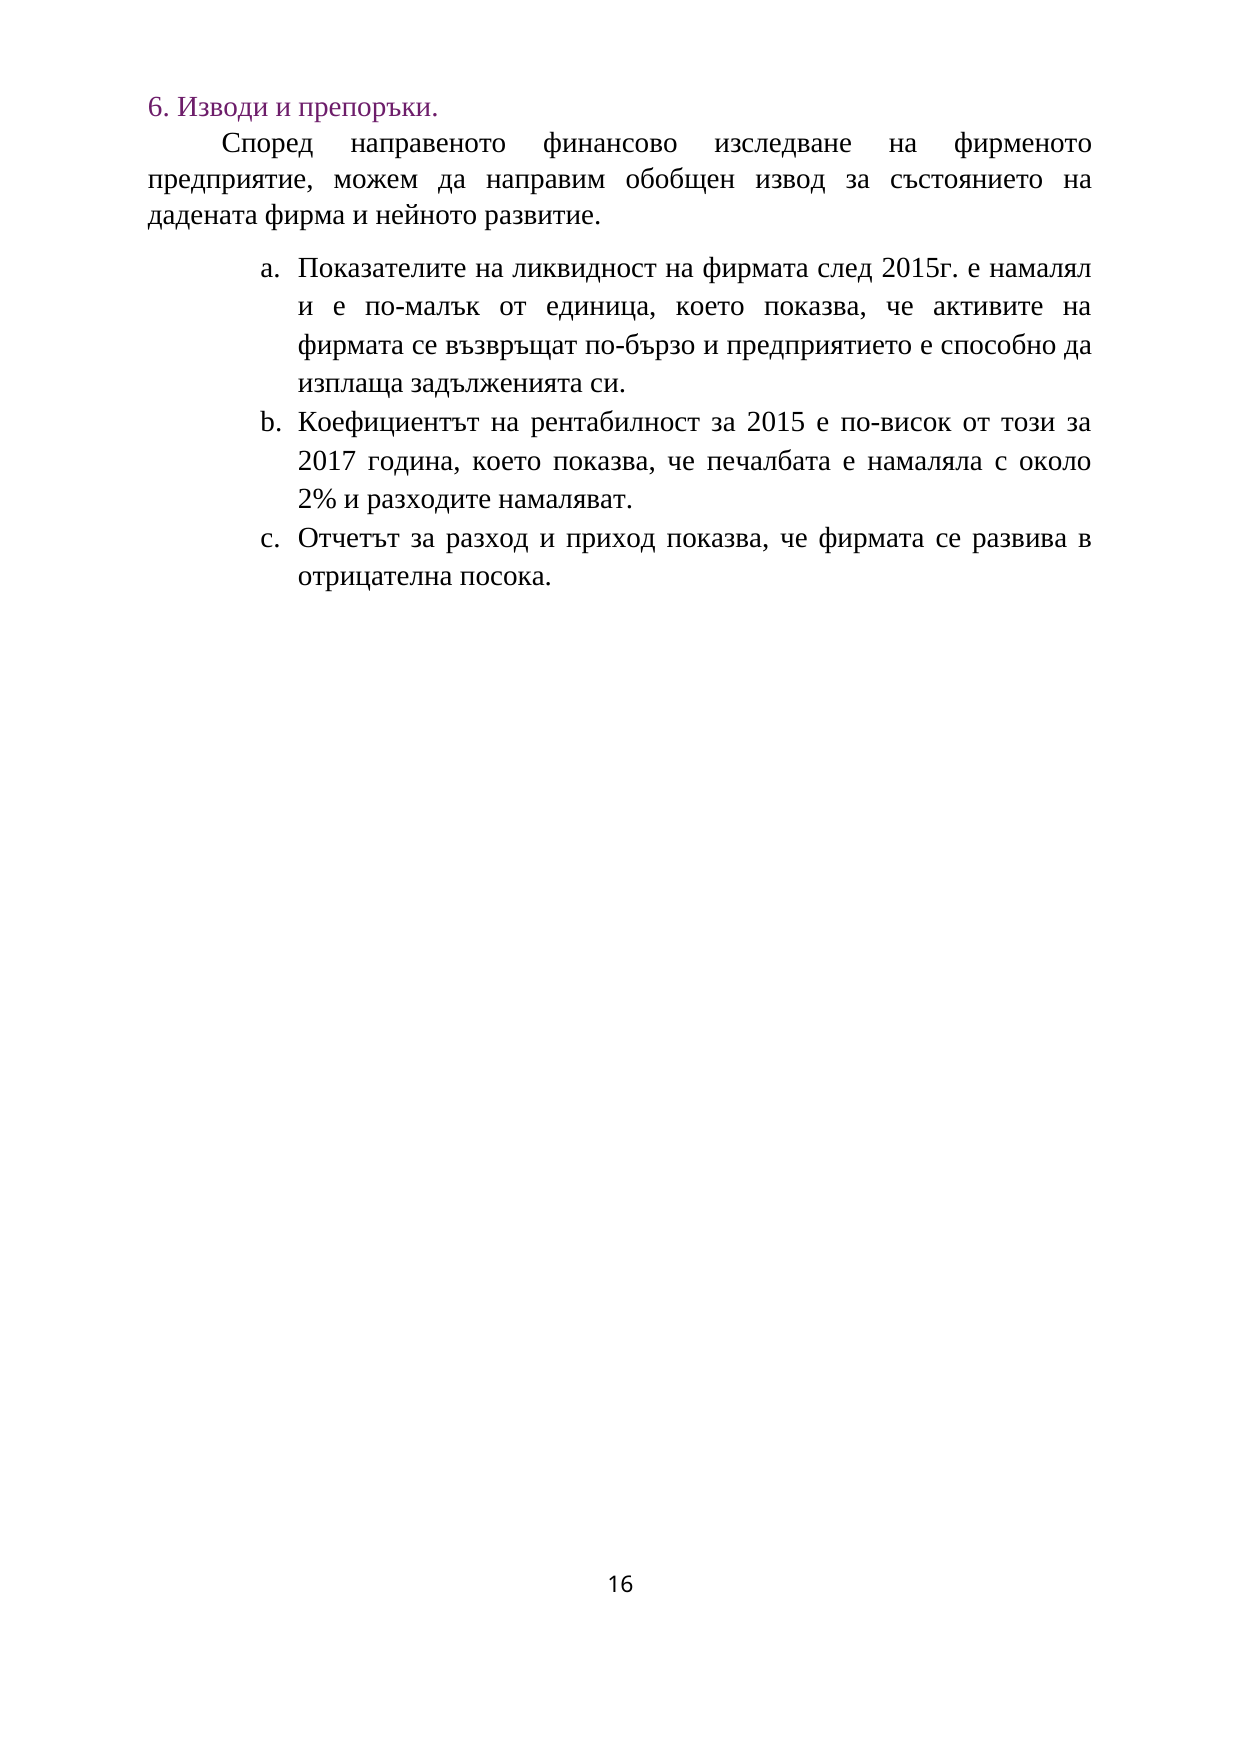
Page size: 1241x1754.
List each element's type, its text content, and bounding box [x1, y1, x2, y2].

list Показателите на ликвидност на фирмата след 2015г. е намалял и е по-малък от единица, което показва, че активите на фирмата се възвръщат по-бързо и предприятието е способно да изплаща задълженията си. [260, 250, 1093, 399]
list Отчетът за разход и приход показва, че фирмата се развива в отрицателна посока. [260, 520, 1093, 592]
subtitle 6. Изводи и препоръки. [148, 89, 1093, 122]
list Коефициентът на рентабилност за 2015 е по-висок от този за 2017 година, което показва, че печалбата е намаляла с около 2% и разходите намаляват. [260, 404, 1093, 515]
text Според направеното финансово изследване на фирменото предприятие, можем да направим обобщен извод за състоянието на дадената фирма и нейното развитие. [148, 125, 1093, 231]
